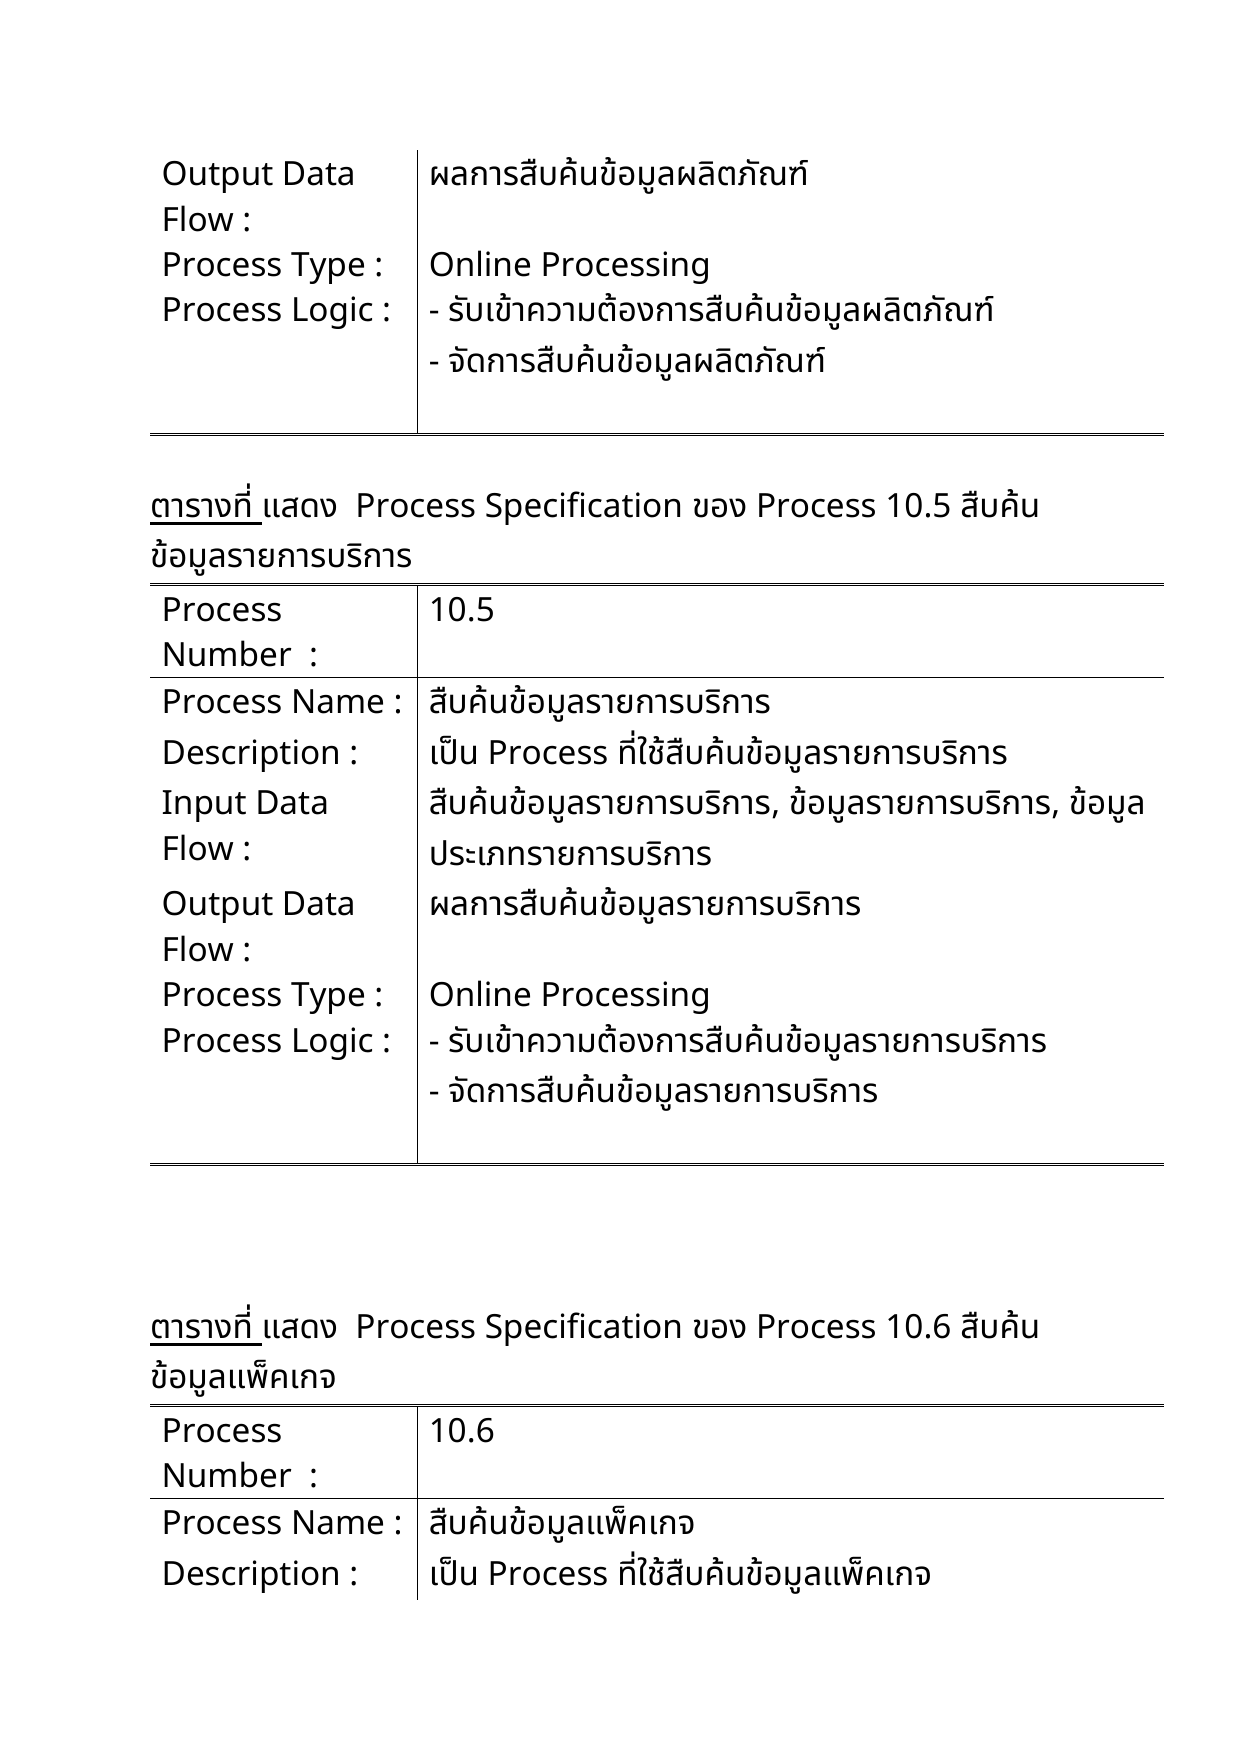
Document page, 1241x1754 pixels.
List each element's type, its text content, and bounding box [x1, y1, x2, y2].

table_cell Process Type : [150, 971, 417, 1016]
table_cell Process Type : [150, 241, 417, 286]
table_cell Process Name : [150, 678, 417, 728]
table_cell สืบค้นข้อมูลแพ็คเกจ [418, 1499, 1163, 1549]
table_cell Process Logic : [150, 286, 417, 433]
table_cell ผลการสืบค้นข้อมูลผลิตภัณฑ์ [418, 150, 1163, 241]
table_cell เป็น Process ที่ใช้สืบค้นข้อมูลแพ็คเกจ [418, 1549, 1163, 1600]
table_cell สืบค้นข้อมูลรายการบริการ, ข้อมูลรายการบริการ, ข้อมูลประเภทรายการบริการ [418, 779, 1163, 880]
table_cell Output Data Flow : [150, 880, 417, 971]
table_cell Description : [150, 729, 417, 779]
table_cell Online Processing [418, 241, 1163, 286]
table_cell Output Data Flow : [150, 150, 417, 241]
table_cell ผลการสืบค้นข้อมูลรายการบริการ [418, 880, 1163, 971]
table_cell Online Processing [418, 971, 1163, 1016]
text ตารางที่ แสดง Process Specification ของ Process 10.6 สืบค้นข้อมูลแพ็คเกจ [150, 1302, 1090, 1403]
table_header Process Number : [150, 586, 417, 676]
table_cell เป็น Process ที่ใช้สืบค้นข้อมูลรายการบริการ [418, 729, 1163, 779]
table_cell - รับเข้าความต้องการสืบค้นข้อมูลผลิตภัณฑ์ - จัดการสืบค้นข้อมูลผลิตภัณฑ์ [418, 286, 1163, 433]
table_cell Description : [150, 1549, 417, 1600]
table_header Process Number : [150, 1407, 417, 1497]
table_header 10.6 [418, 1407, 1163, 1497]
table_header 10.5 [418, 586, 1163, 676]
text ตารางที่ แสดง Process Specification ของ Process 10.5 สืบค้นข้อมูลรายการบริการ [150, 481, 1090, 582]
table_cell Input Data Flow : [150, 779, 417, 880]
table_cell - รับเข้าความต้องการสืบค้นข้อมูลรายการบริการ - จัดการสืบค้นข้อมูลรายการบริการ [418, 1016, 1163, 1163]
table_cell Process Logic : [150, 1016, 417, 1163]
table_cell สืบค้นข้อมูลรายการบริการ [418, 678, 1163, 728]
table_cell Process Name : [150, 1499, 417, 1549]
